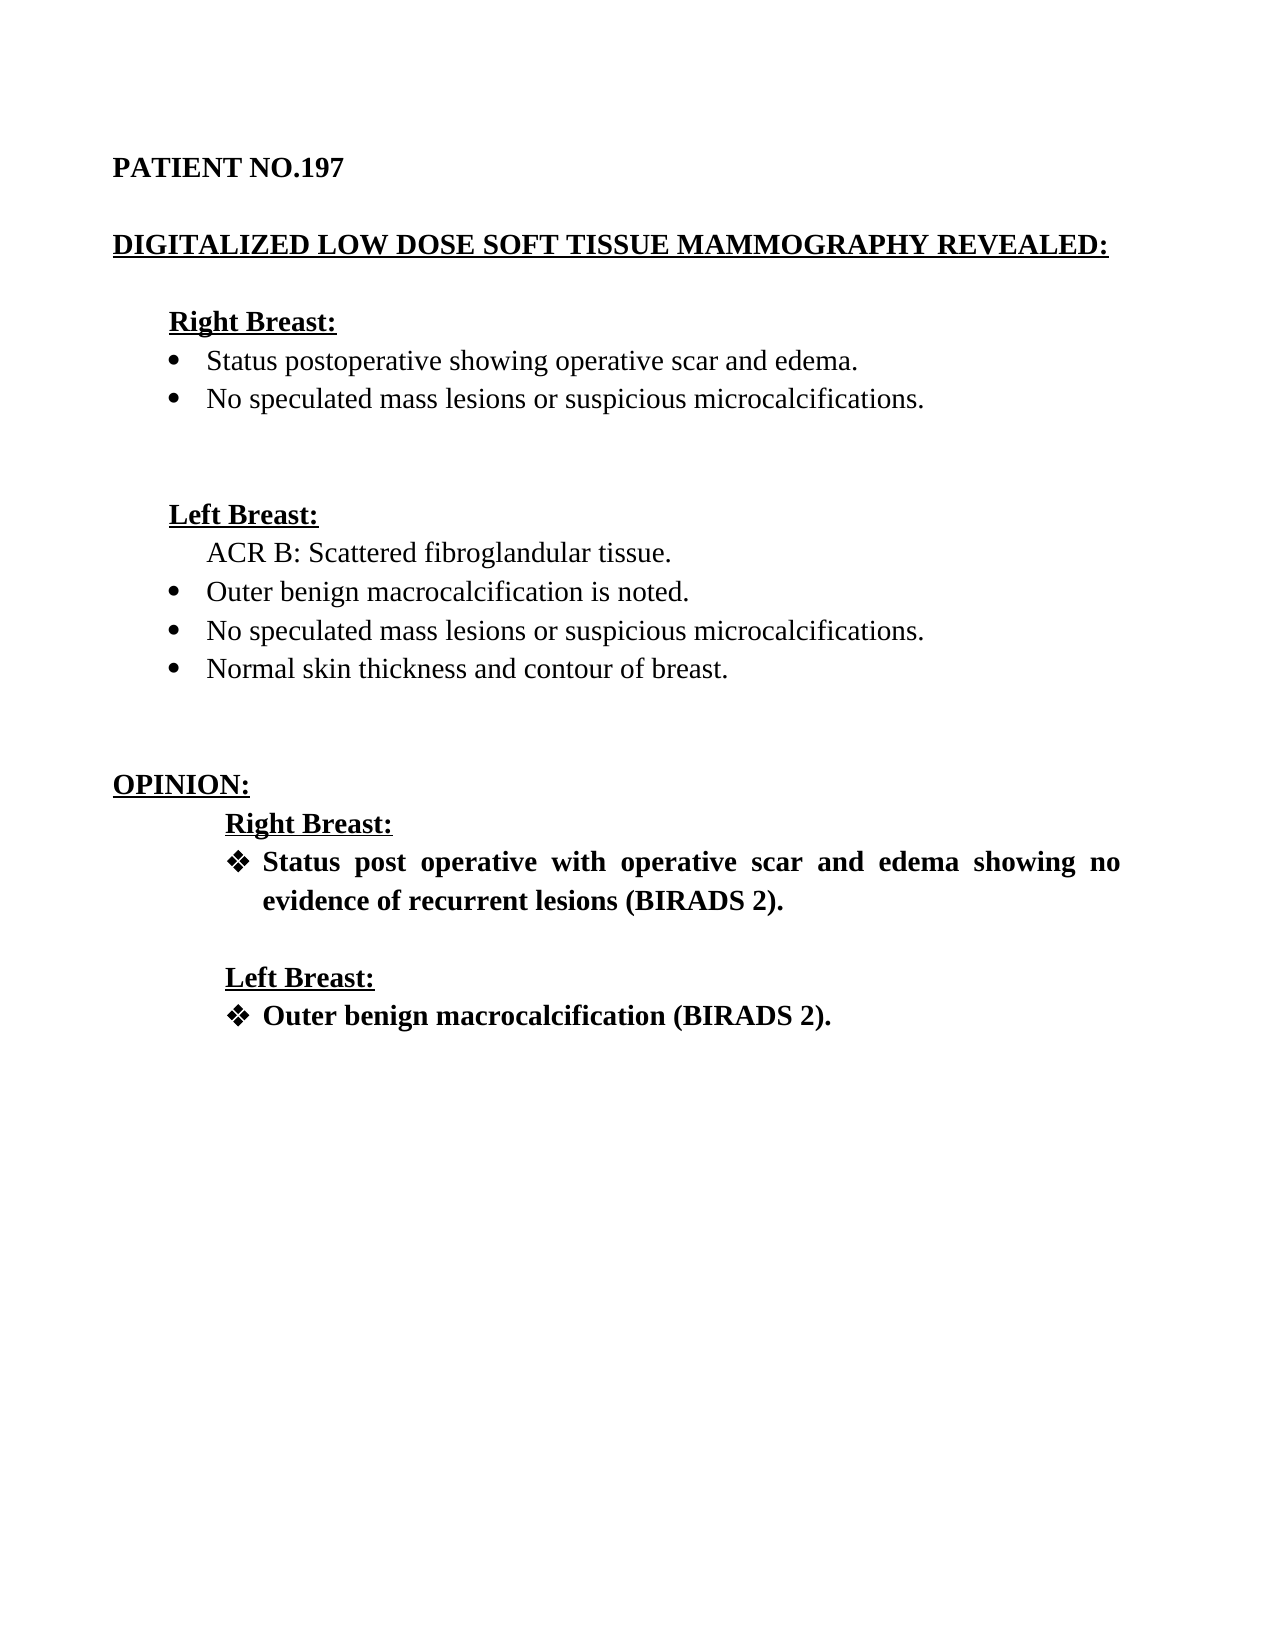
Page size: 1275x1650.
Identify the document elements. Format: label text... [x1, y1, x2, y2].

list Status postoperative showing operative scar and edema. [169, 343, 1122, 376]
text Left Breast: [150, 960, 1122, 993]
text Right Breast: [150, 806, 1122, 839]
text DIGITALIZED LOW DOSE SOFT TISSUE MAMMOGRAPHY REVEALED: [112, 227, 1122, 261]
list Normal skin thickness and contour of breast. [169, 651, 1122, 685]
text OPINION: [112, 767, 1122, 801]
text Right Breast: [169, 304, 1122, 338]
list Status post operative with operative scar and edema showing no evidence of recurrent lesions (BIRADS 2). [225, 844, 1122, 916]
text PATIENT NO.197 [112, 150, 1122, 183]
text Left Breast: [169, 497, 1122, 531]
list No speculated mass lesions or suspicious microcalcifications. [169, 381, 1122, 415]
text ACR B: Scattered fibroglandular tissue. [206, 536, 1122, 569]
list Outer benign macrocalcification is noted. [169, 574, 1122, 608]
list Outer benign macrocalcification (BIRADS 2). [225, 998, 1122, 1032]
list No speculated mass lesions or suspicious microcalcifications. [169, 613, 1122, 646]
